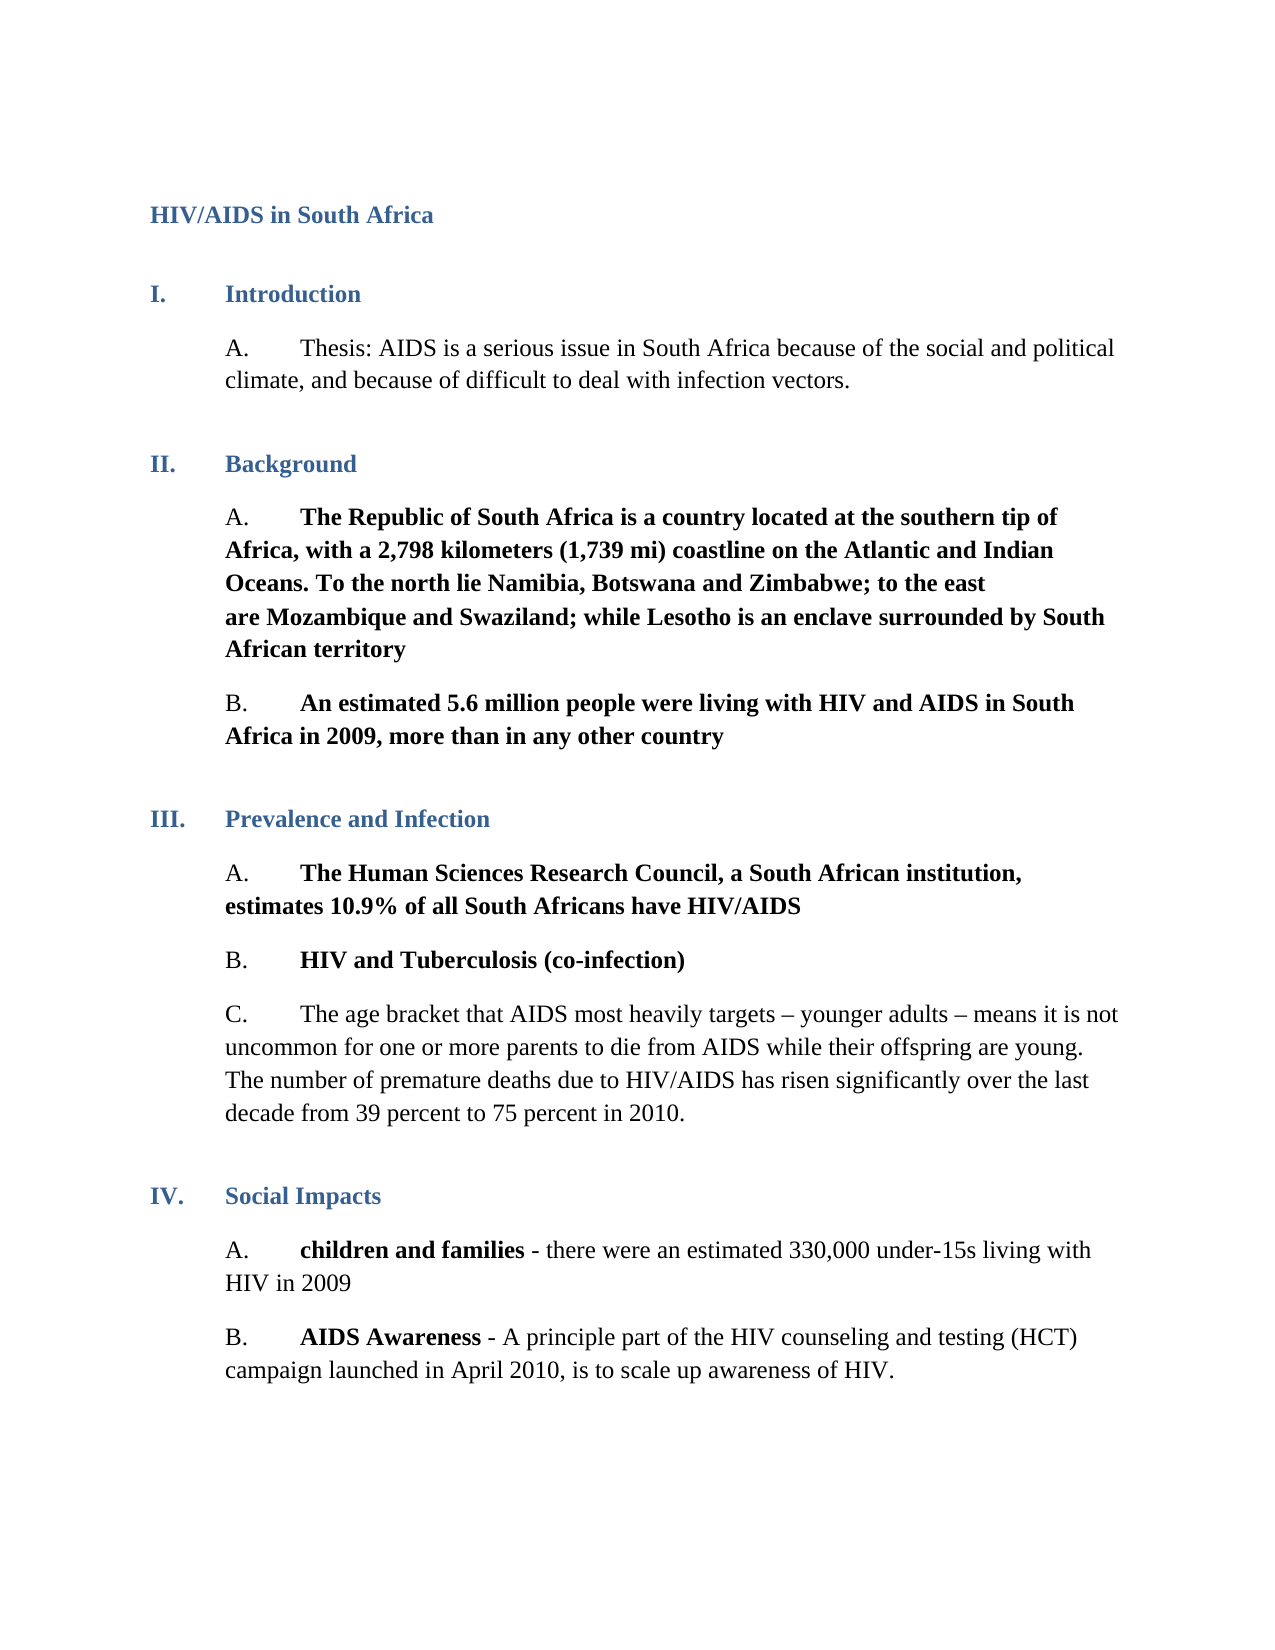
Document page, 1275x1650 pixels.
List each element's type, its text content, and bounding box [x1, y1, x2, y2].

subtitle AIDS Awareness - A principle part of the HIV counseling and testing (HCT) campaign launched in April 2010, is to scale up awareness of HIV. [225, 1322, 1125, 1384]
subtitle children and families - there were an estimated 330,000 under-15s living with HIV in 2009 [225, 1235, 1125, 1297]
subtitle Social Impacts [150, 1181, 1125, 1210]
subtitle Thesis: AIDS is a serious issue in South Africa because of the social and political climate, and because of difficult to deal with infection vectors. [225, 333, 1125, 394]
subtitle The Human Sciences Research Council, a South African institution, estimates 10.9% of all South Africans have HIV/AIDS [225, 858, 1125, 920]
subtitle HIV/AIDS in South Africa [150, 200, 1125, 229]
subtitle Background [150, 449, 1125, 477]
subtitle An estimated 5.6 million people were living with HIV and AIDS in South Africa in 2009, more than in any other country [225, 688, 1125, 750]
subtitle HIV and Tuberculosis (co-infection) [225, 945, 1125, 974]
subtitle Prevalence and Infection [150, 804, 1125, 833]
subtitle The Republic of South Africa is a country located at the southern tip of Africa, with a 2,798 kilometers (1,739 mi) coastline on the Atlantic and Indian Oceans. To the north lie Namibia, Botswana and Zimbabwe; to the east are Mozambique and Swaziland; while Lesotho is an enclave surrounded by South African territory [225, 502, 1125, 663]
subtitle Introduction [150, 279, 1125, 307]
subtitle The age bracket that AIDS most heavily targets – younger adults – means it is not uncommon for one or more parents to die from AIDS while their offspring are young. The number of premature deaths due to HIV/AIDS has risen significantly over the last decade from 39 percent to 75 percent in 2010. [225, 999, 1125, 1127]
